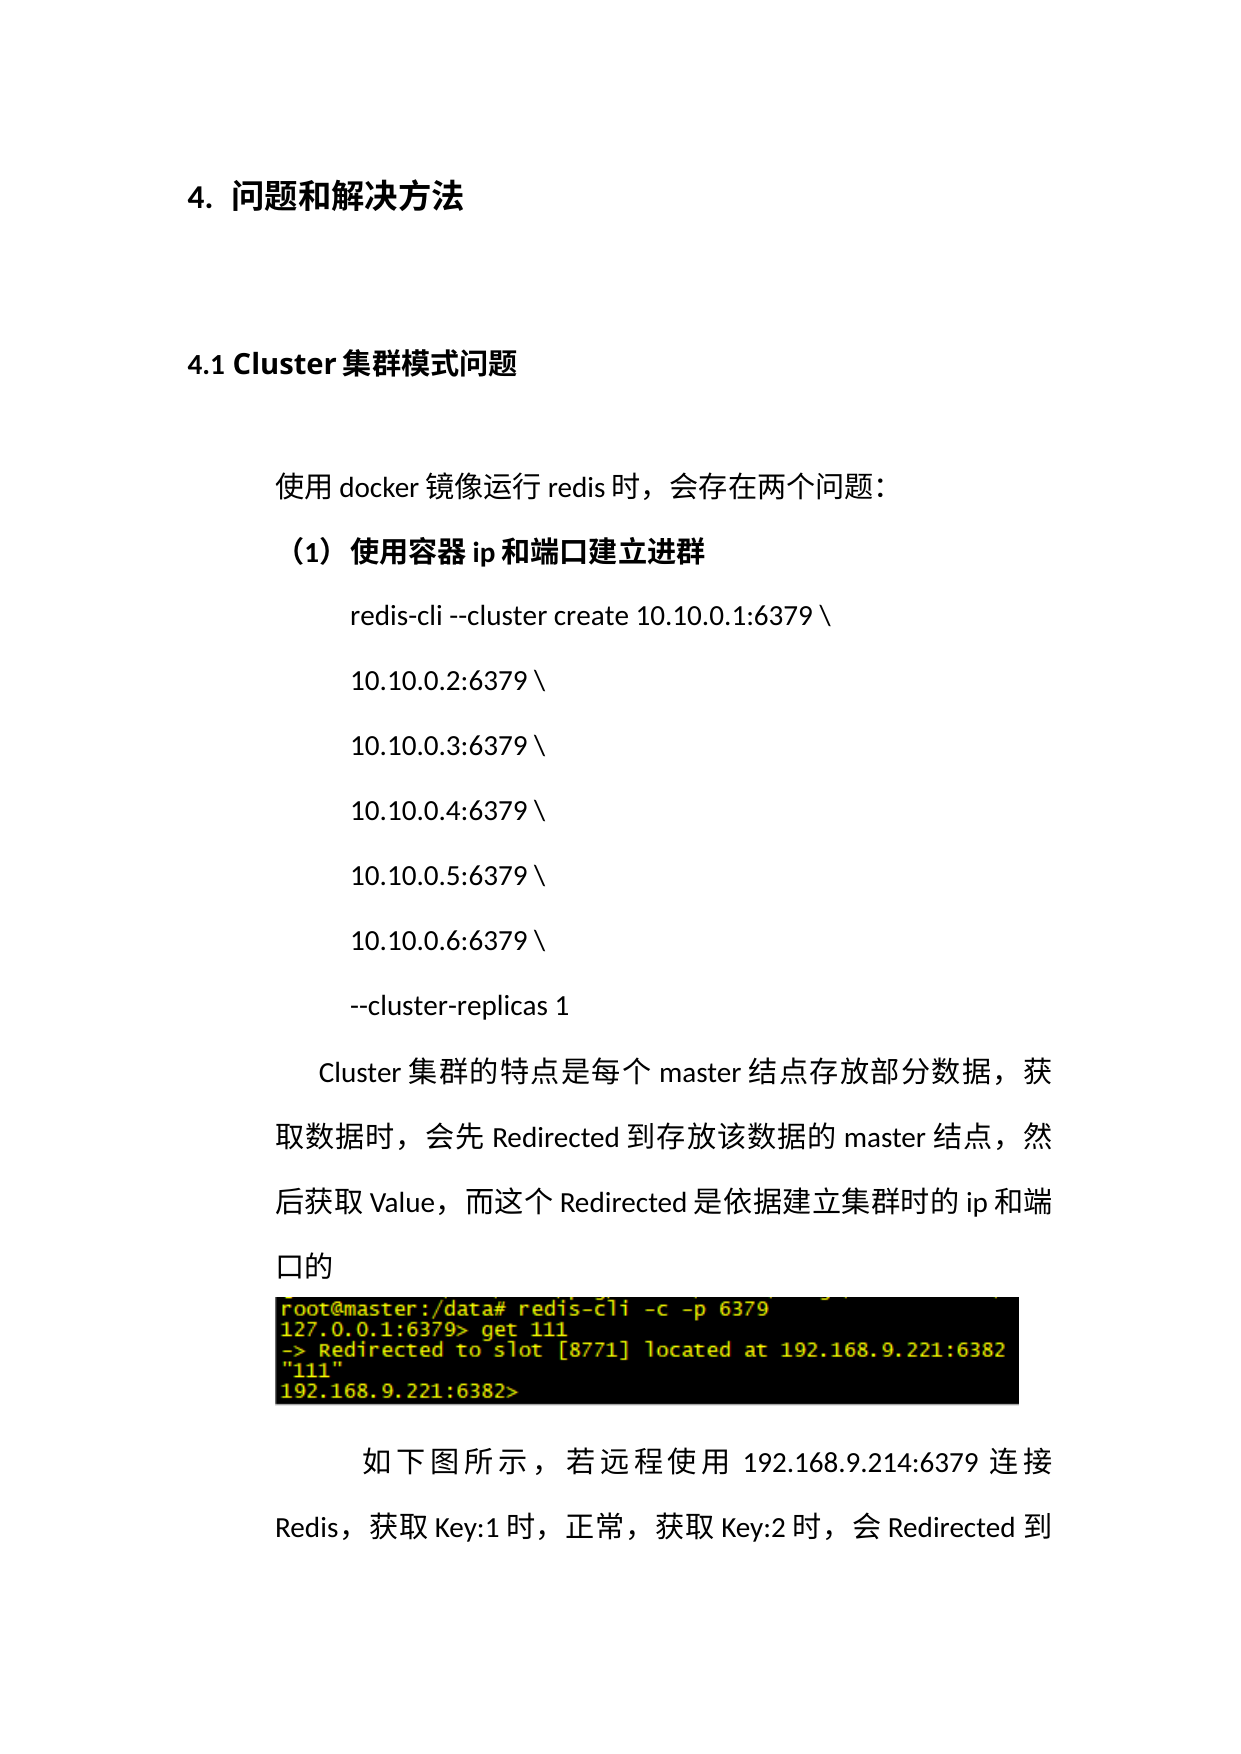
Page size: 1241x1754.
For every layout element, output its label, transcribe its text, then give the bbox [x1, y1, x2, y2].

list 10.10.0.4:6379 \ [350, 777, 1053, 842]
list 10.10.0.2:6379 \ [350, 647, 1053, 712]
subtitle 4.1 Cluster集群模式问题 [187, 329, 1053, 394]
list redis-cli --cluster create 10.10.0.1:6379 \ [350, 582, 1053, 647]
list 10.10.0.6:6379 \ [350, 907, 1053, 972]
list 10.10.0.5:6379 \ [350, 842, 1053, 907]
list 使用容器ip和端口建立进群 [275, 517, 1053, 582]
picture [275, 1297, 1019, 1406]
subtitle 4. 问题和解决方法 [187, 162, 1053, 227]
list --cluster-replicas 1 [350, 972, 1053, 1037]
text Cluster集群的特点是每个master结点存放部分数据，获取数据时，会先Redirected到存放该数据的master结点，然后获取Value，而这个Redirected是依据建立集群时的ip和端口的 [275, 1037, 1053, 1297]
list 10.10.0.3:6379 \ [350, 712, 1053, 777]
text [275, 1427, 1053, 1557]
text 使用docker镜像运行redis时，会存在两个问题： [187, 452, 1053, 517]
